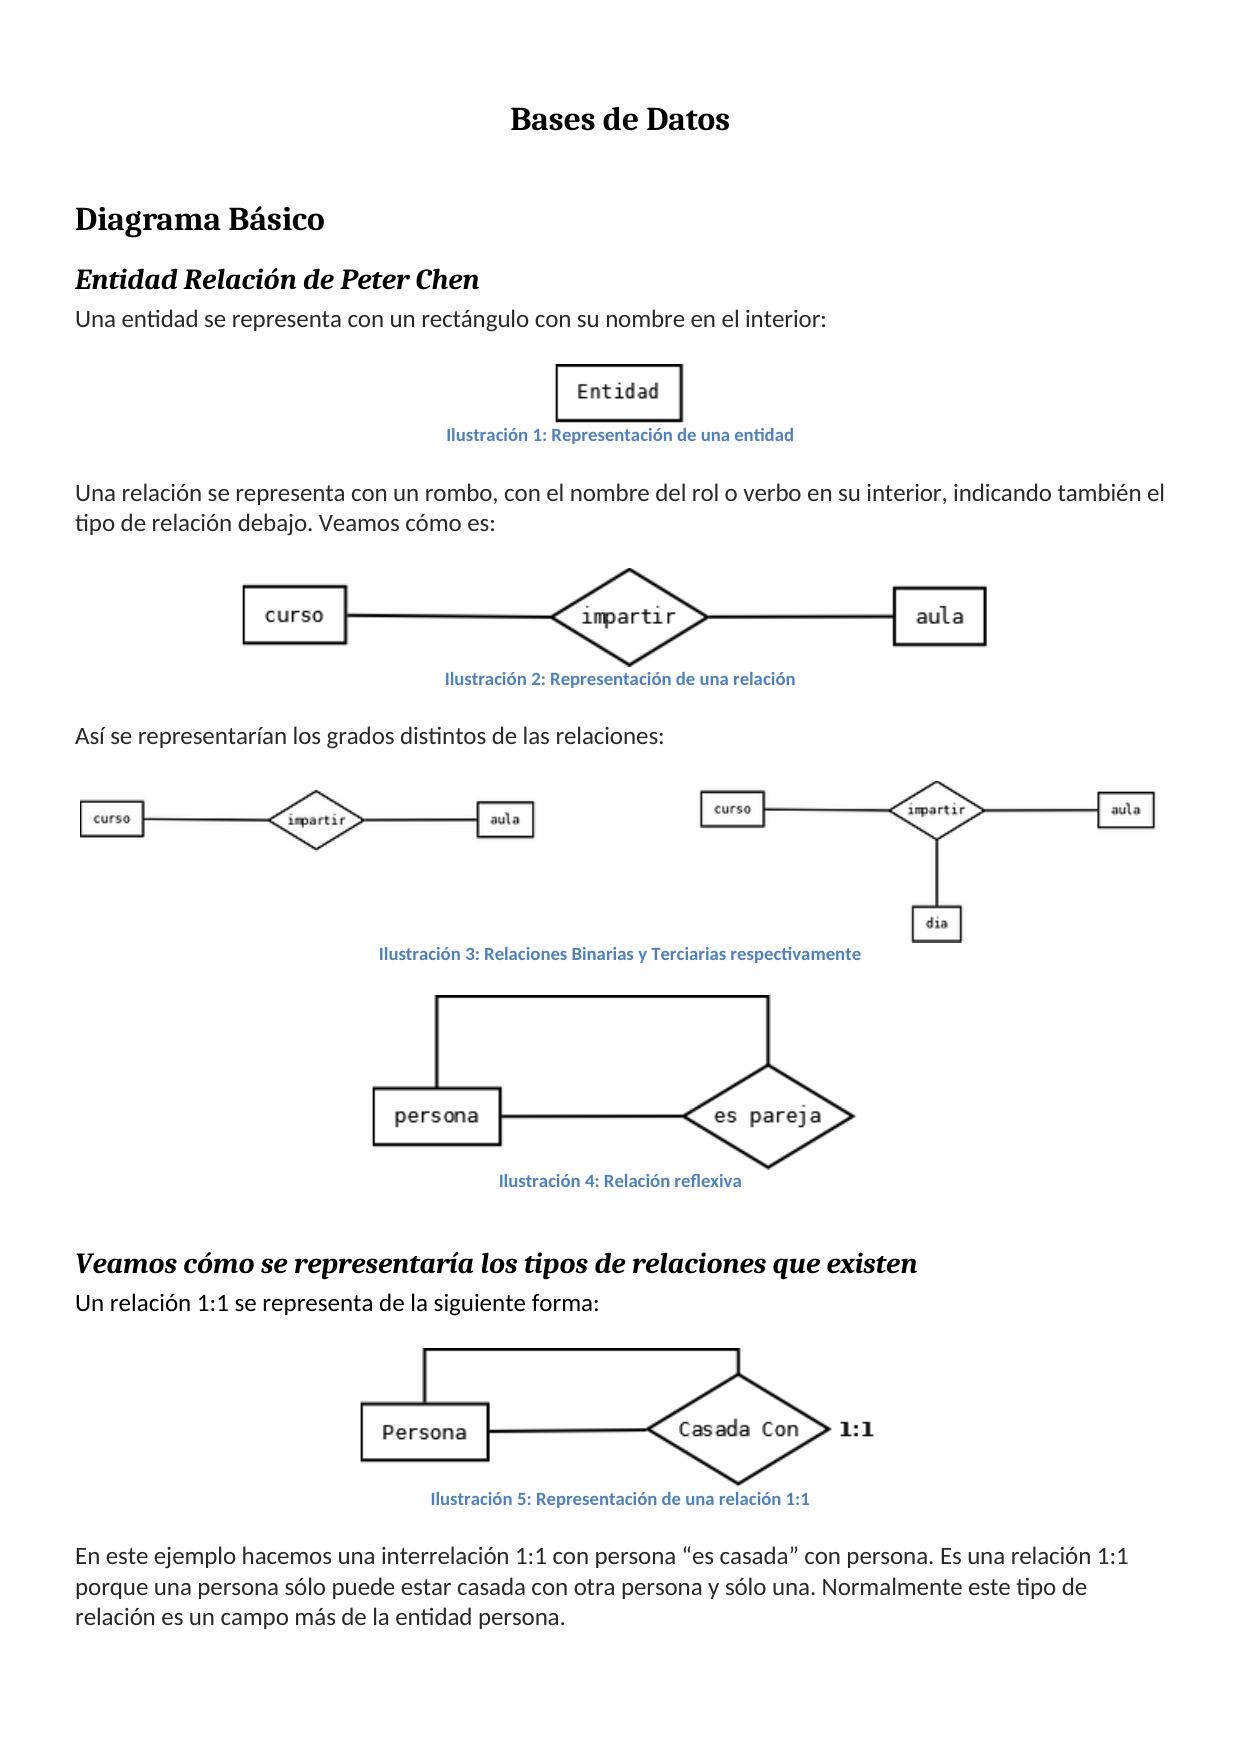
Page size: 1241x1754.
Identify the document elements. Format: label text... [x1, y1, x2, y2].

picture [80, 781, 1161, 943]
picture [555, 364, 685, 424]
text Ilustración 3: Relaciones Binarias y Terciarias respectivamente [75, 942, 1165, 965]
text Así se representarían los grados distintos de las relaciones: [75, 721, 1165, 751]
text Ilustración 4: Relación reflexiva [75, 1169, 1165, 1192]
text Ilustración 1: Representación de una entidad [75, 423, 1165, 446]
subtitle Diagrama Básico [75, 200, 1165, 238]
subtitle Entidad Relación de Peter Chen [75, 263, 1165, 297]
text Ilustración 2: Representación de una relación [75, 667, 1165, 690]
picture [372, 995, 868, 1170]
text Ilustración 5: Representación de una relación 1:1 [75, 1487, 1165, 1509]
text En este ejemplo hacemos una interrelación 1:1 con persona “es casada” con persona. Es una relación 1:1 porque una persona sólo puede estar casada con otra persona y sólo una. Normalmente este tipo de relación es un campo más de la entidad persona. [75, 1540, 1165, 1632]
subtitle Veamos cómo se representaría los tipos de relaciones que existen [75, 1248, 1165, 1281]
text Un relación 1:1 se representa de la siguiente forma: [75, 1287, 1165, 1318]
text Una relación se representa con un rombo, con el nombre del rol o verbo en su interior, indicando también el tipo de relación debajo. Veamos cómo es: [75, 477, 1165, 538]
picture [242, 568, 998, 667]
picture [360, 1348, 880, 1487]
text Una entidad se representa con un rectángulo con su nombre en el interior: [75, 303, 1165, 334]
title Bases de Datos [75, 100, 1165, 138]
